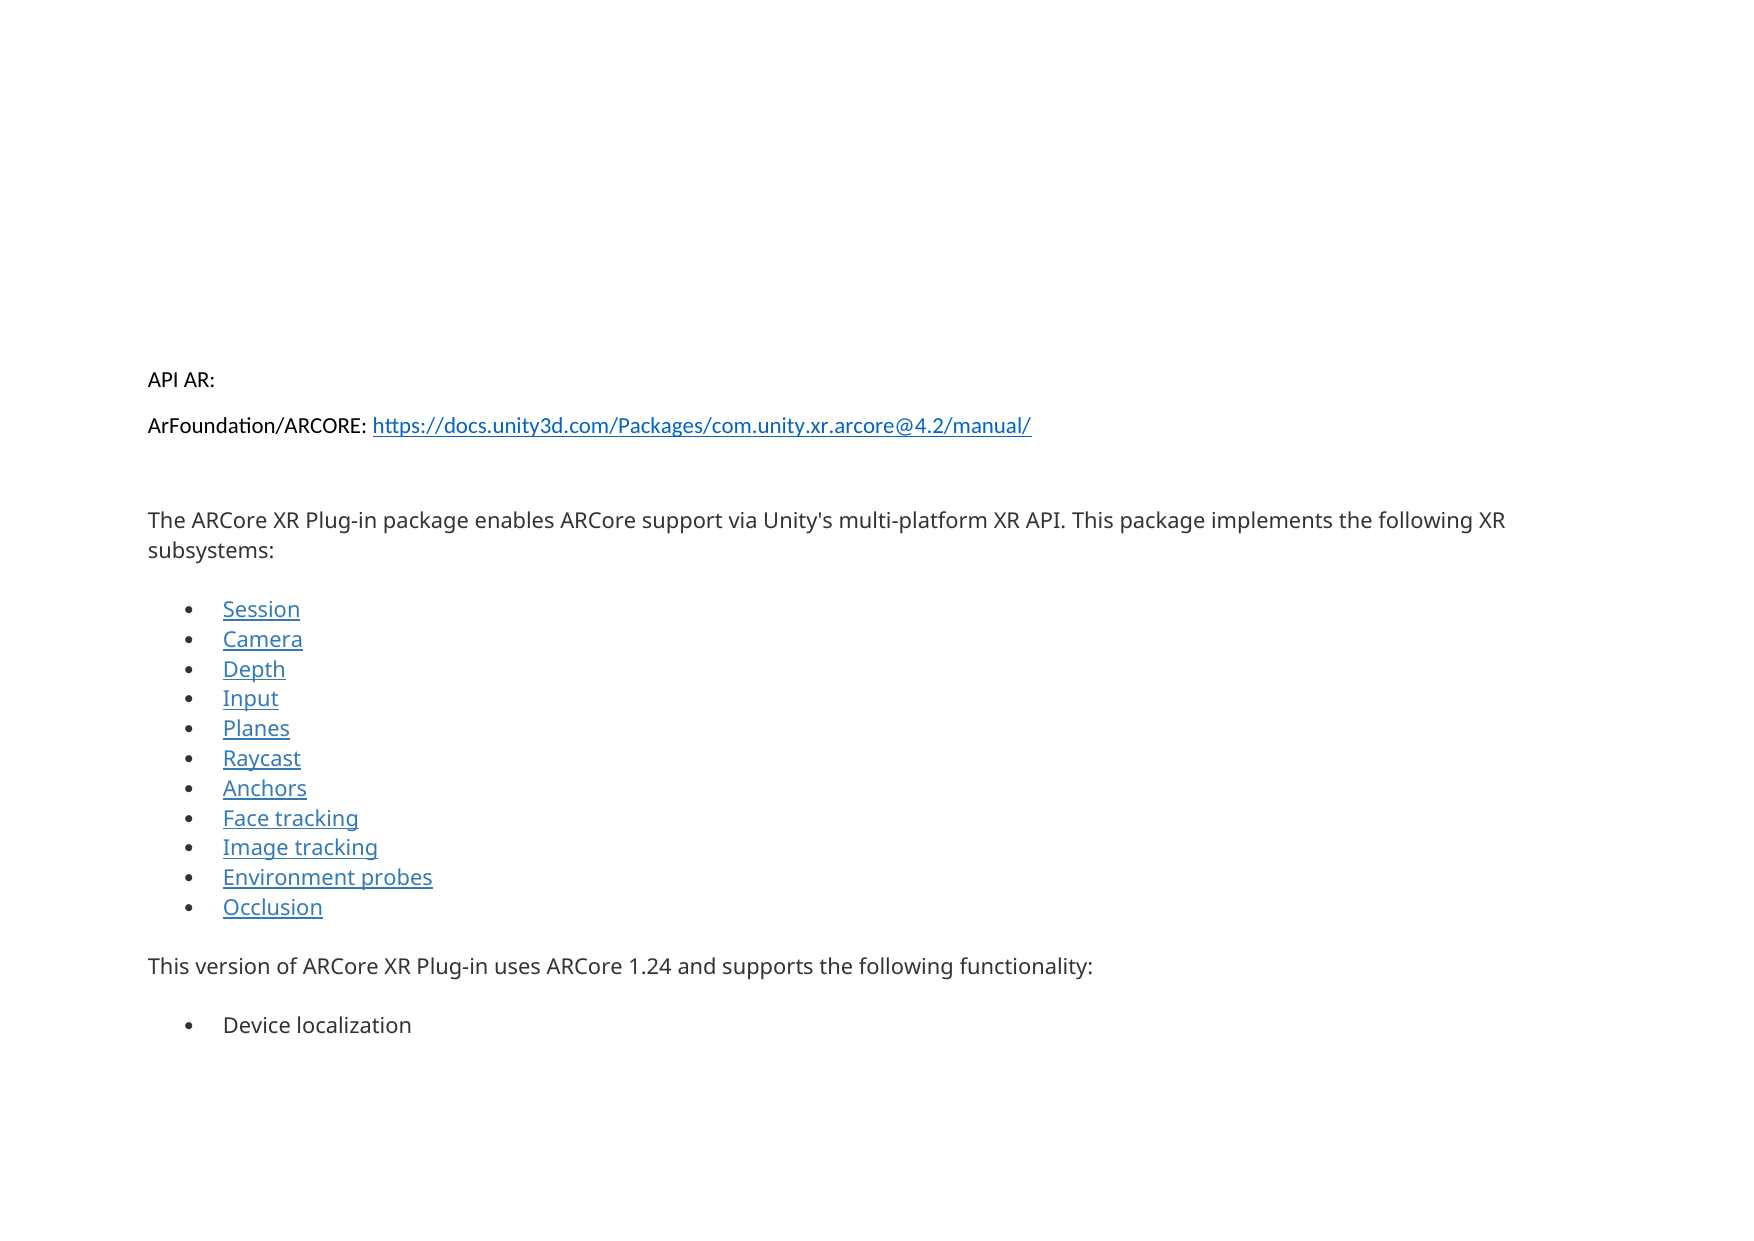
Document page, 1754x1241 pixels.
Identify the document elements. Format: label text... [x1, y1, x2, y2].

list Raycast [185, 743, 1606, 773]
list Session [185, 594, 1606, 624]
list Depth [185, 654, 1606, 683]
list Device localization [185, 1010, 1606, 1040]
text API AR: [148, 365, 1606, 393]
list Planes [185, 713, 1606, 743]
list Image tracking [185, 832, 1606, 862]
list Camera [185, 624, 1606, 654]
text This version of ARCore XR Plug-in uses ARCore 1.24 and supports the following functionality: [148, 951, 1606, 981]
text The ARCore XR Plug-in package enables ARCore support via Unity's multi-platform XR API. This package implements the following XR subsystems: [148, 505, 1606, 565]
list Anchors [185, 773, 1606, 803]
list Input [185, 683, 1606, 713]
list Occlusion [185, 892, 1606, 922]
text ArFoundation/ARCORE: https://docs.unity3d.com/Packages/com.unity.xr.arcore@4.2/manual/ [148, 412, 1606, 439]
list Environment probes [185, 862, 1606, 892]
list Face tracking [185, 803, 1606, 832]
